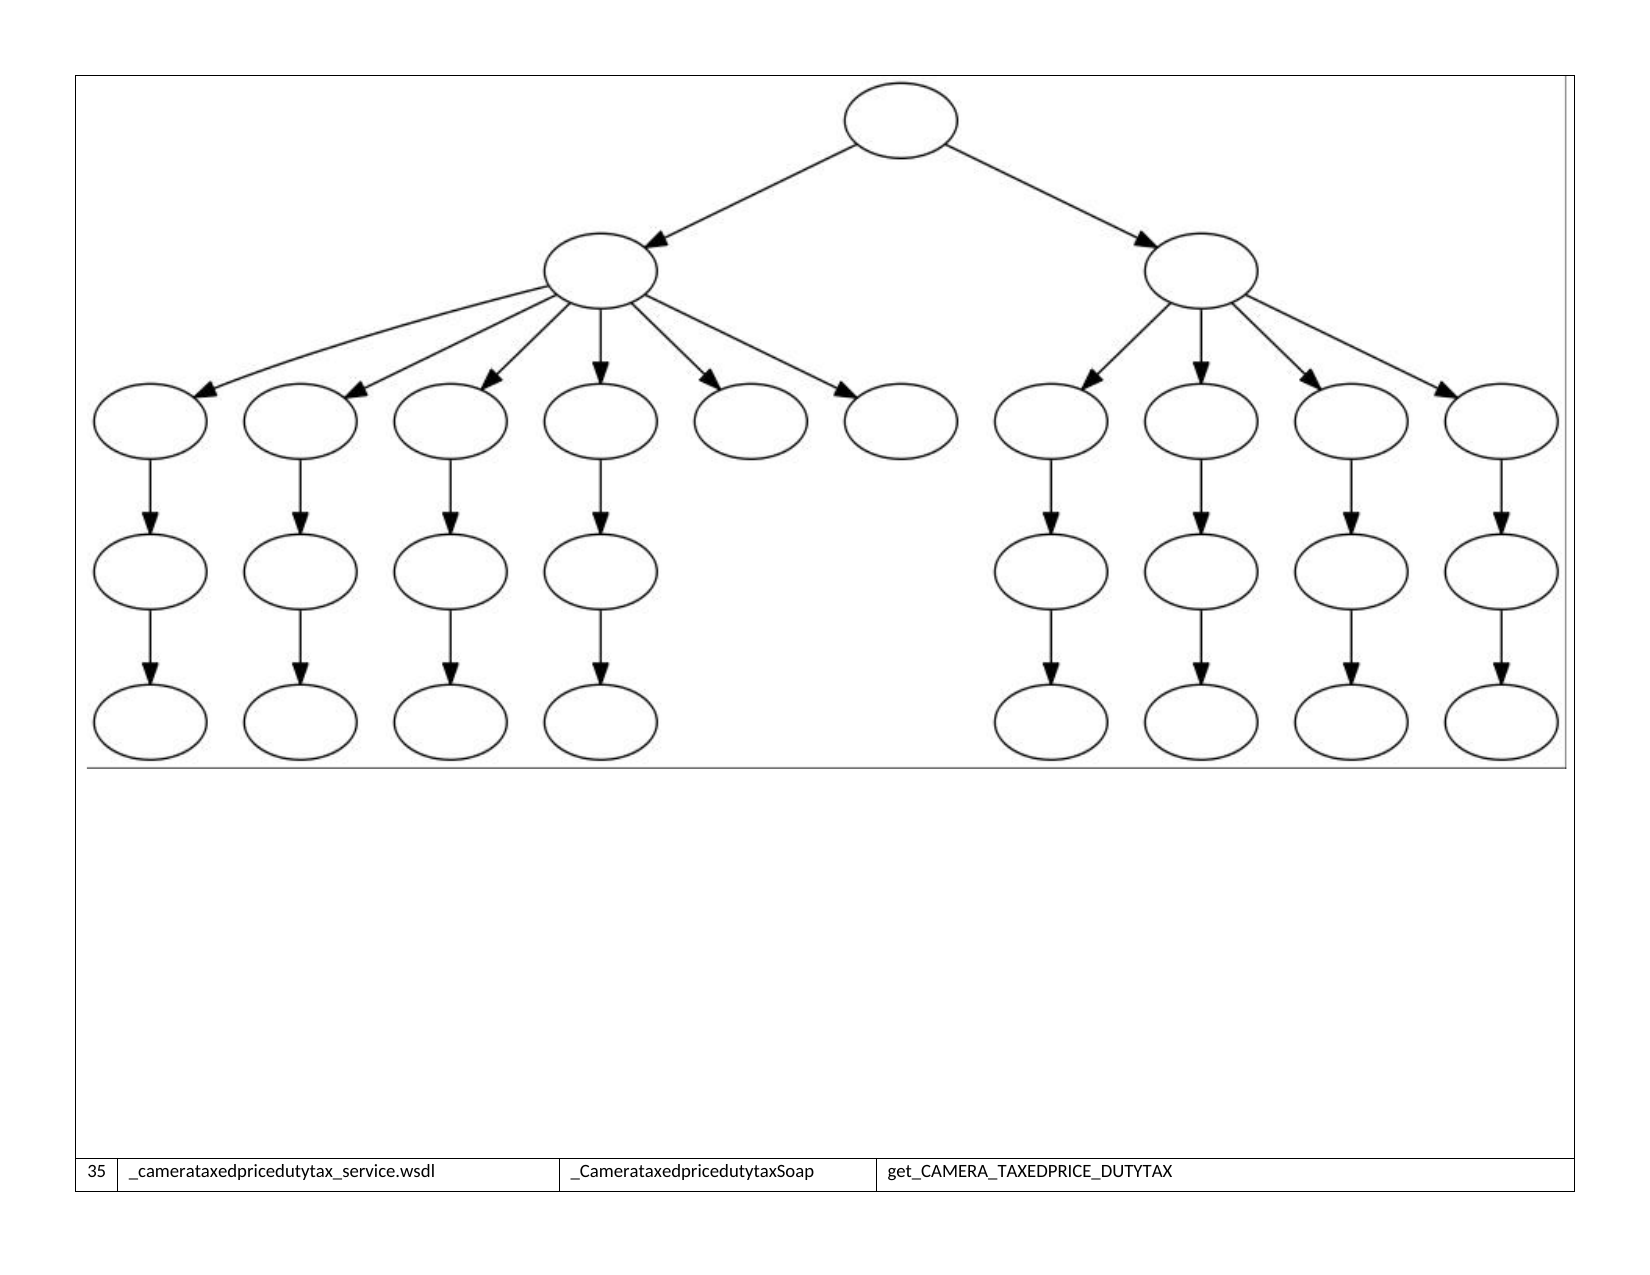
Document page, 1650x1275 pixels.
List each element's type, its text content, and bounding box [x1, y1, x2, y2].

table_cell get_CAMERA_TAXEDPRICE_DUTYTAX [877, 1159, 1574, 1191]
table_cell _CamerataxedpricedutytaxSoap [560, 1159, 876, 1191]
table_cell 35 [76, 1159, 117, 1191]
picture [86, 76, 1567, 769]
table_cell [76, 76, 1574, 1158]
table_cell _camerataxedpricedutytax_service.wsdl [118, 1159, 559, 1191]
